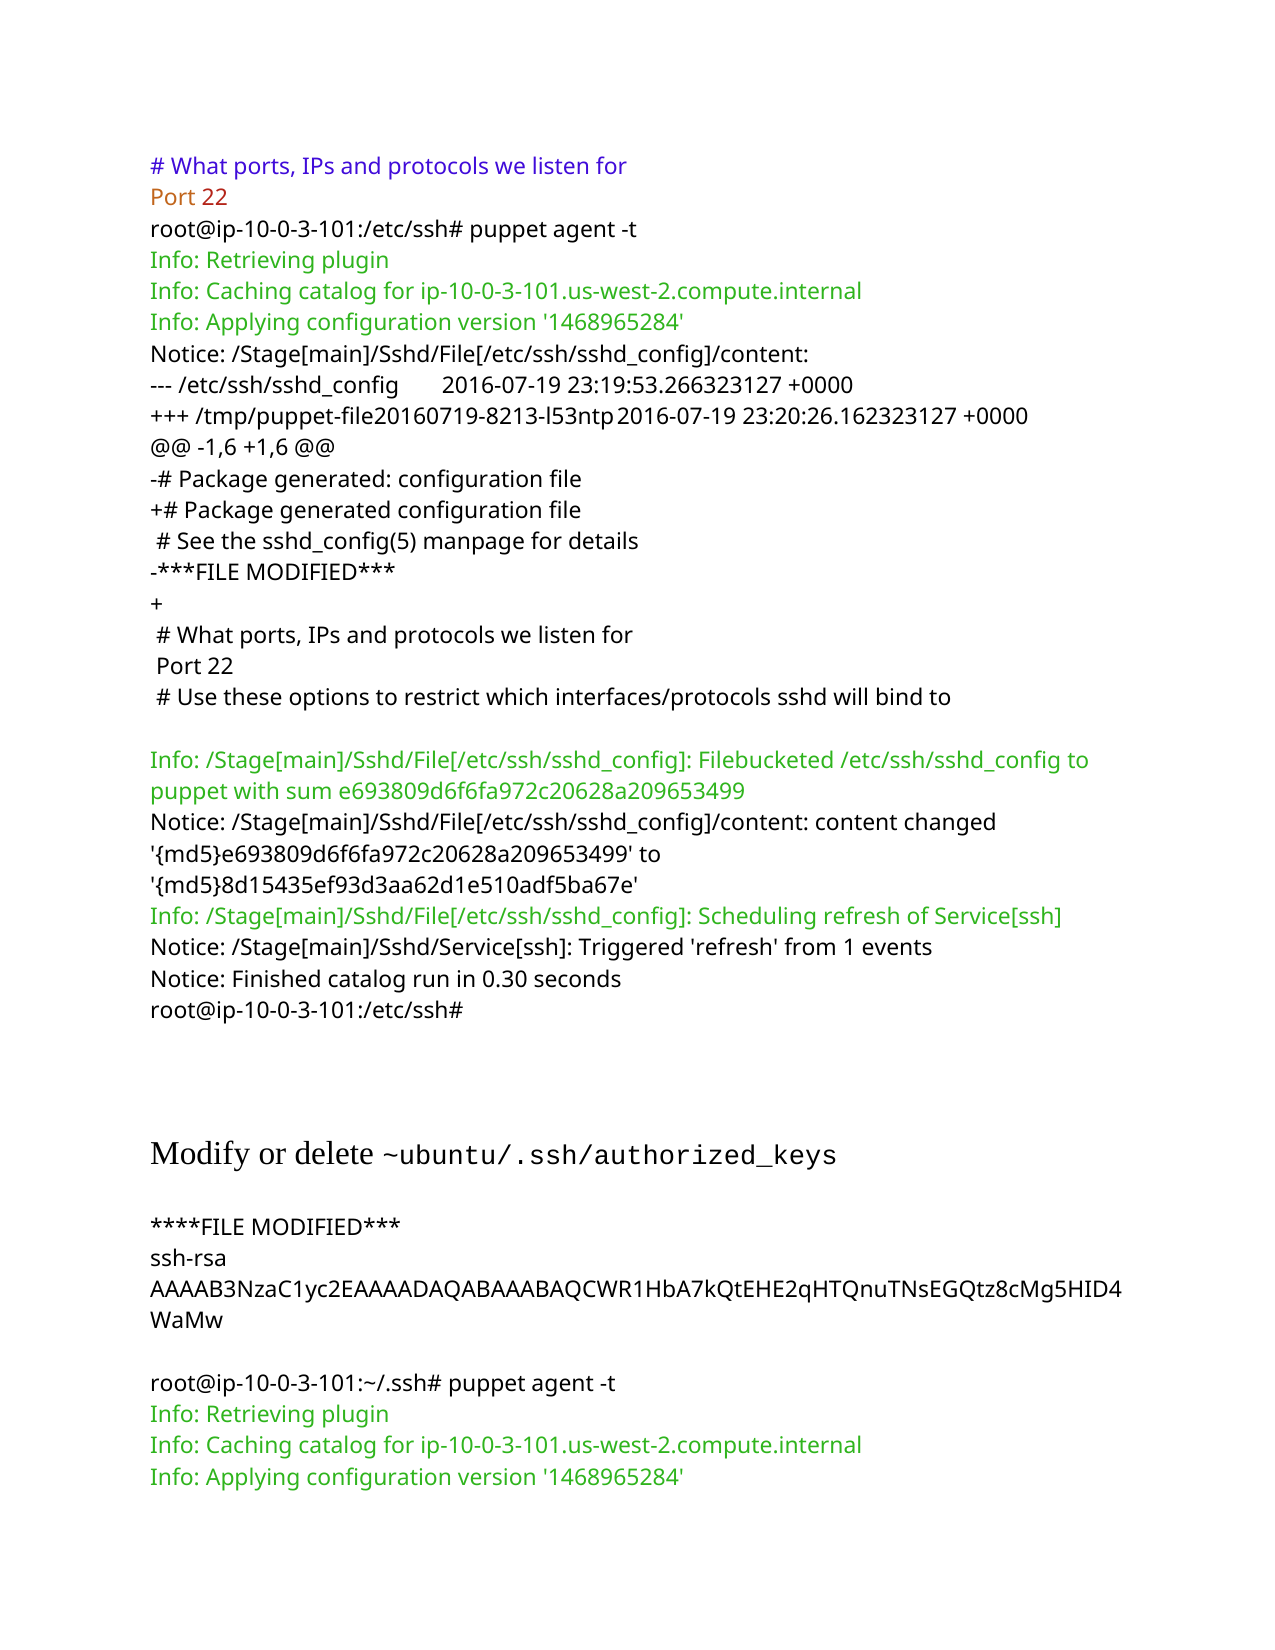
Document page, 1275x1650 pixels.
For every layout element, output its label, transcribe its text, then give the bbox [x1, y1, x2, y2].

text # What ports, IPs and protocols we listen for [150, 619, 1125, 650]
text root@ip-10-0-3-101:~/.ssh# puppet agent -t [150, 1367, 1125, 1398]
text -***FILE MODIFIED*** [150, 556, 1125, 587]
text Info: Applying configuration version '1468965284' [150, 1461, 1125, 1492]
text Info: Caching catalog for ip-10-0-3-101.us-west-2.compute.internal [150, 1429, 1125, 1461]
text + [150, 587, 1125, 619]
text # Use these options to restrict which interfaces/protocols sshd will bind to [150, 681, 1125, 712]
text Info: Retrieving plugin [150, 244, 1125, 275]
text Modify or delete ~ubuntu/.ssh/authorized_keys [150, 1133, 1125, 1172]
text Notice: /Stage[main]/Sshd/File[/etc/ssh/sshd_config]/content: [150, 337, 1125, 369]
text # What ports, IPs and protocols we listen for [150, 150, 1125, 181]
text root@ip-10-0-3-101:/etc/ssh# puppet agent -t [150, 212, 1125, 244]
text Port 22 [150, 650, 1125, 681]
text Notice: Finished catalog run in 0.30 seconds [150, 962, 1125, 994]
text @@ -1,6 +1,6 @@ [150, 431, 1125, 462]
text # See the sshd_config(5) manpage for details [150, 525, 1125, 556]
text Port 22 [150, 181, 1125, 212]
text -# Package generated: configuration file [150, 462, 1125, 494]
text Info: /Stage[main]/Sshd/File[/etc/ssh/sshd_config]: Filebucketed /etc/ssh/sshd_config to puppet with sum e693809d6f6fa972c20628a209653499 [150, 744, 1125, 806]
text +# Package generated configuration file [150, 494, 1125, 525]
text Info: Retrieving plugin [150, 1398, 1125, 1429]
text ****FILE MODIFIED*** [150, 1211, 1125, 1242]
text Info: /Stage[main]/Sshd/File[/etc/ssh/sshd_config]: Scheduling refresh of Service[ssh] [150, 900, 1125, 931]
text --- /etc/ssh/sshd_config 2016-07-19 23:19:53.266323127 +0000 [150, 369, 1125, 400]
text Info: Caching catalog for ip-10-0-3-101.us-west-2.compute.internal [150, 275, 1125, 306]
text root@ip-10-0-3-101:/etc/ssh# [150, 994, 1125, 1025]
text +++ /tmp/puppet-file20160719-8213-l53ntp 2016-07-19 23:20:26.162323127 +0000 [150, 400, 1125, 431]
text Info: Applying configuration version '1468965284' [150, 306, 1125, 337]
text Notice: /Stage[main]/Sshd/File[/etc/ssh/sshd_config]/content: content changed '{md5}e693809d6f6fa972c20628a209653499' to '{md5}8d15435ef93d3aa62d1e510adf5ba67e' [150, 806, 1125, 900]
text Notice: /Stage[main]/Sshd/Service[ssh]: Triggered 'refresh' from 1 events [150, 931, 1125, 962]
text ssh-rsa AAAAB3NzaC1yc2EAAAADAQABAAABAQCWR1HbA7kQtEHE2qHTQnuTNsEGQtz8cMg5HID4WaMw [150, 1242, 1125, 1336]
